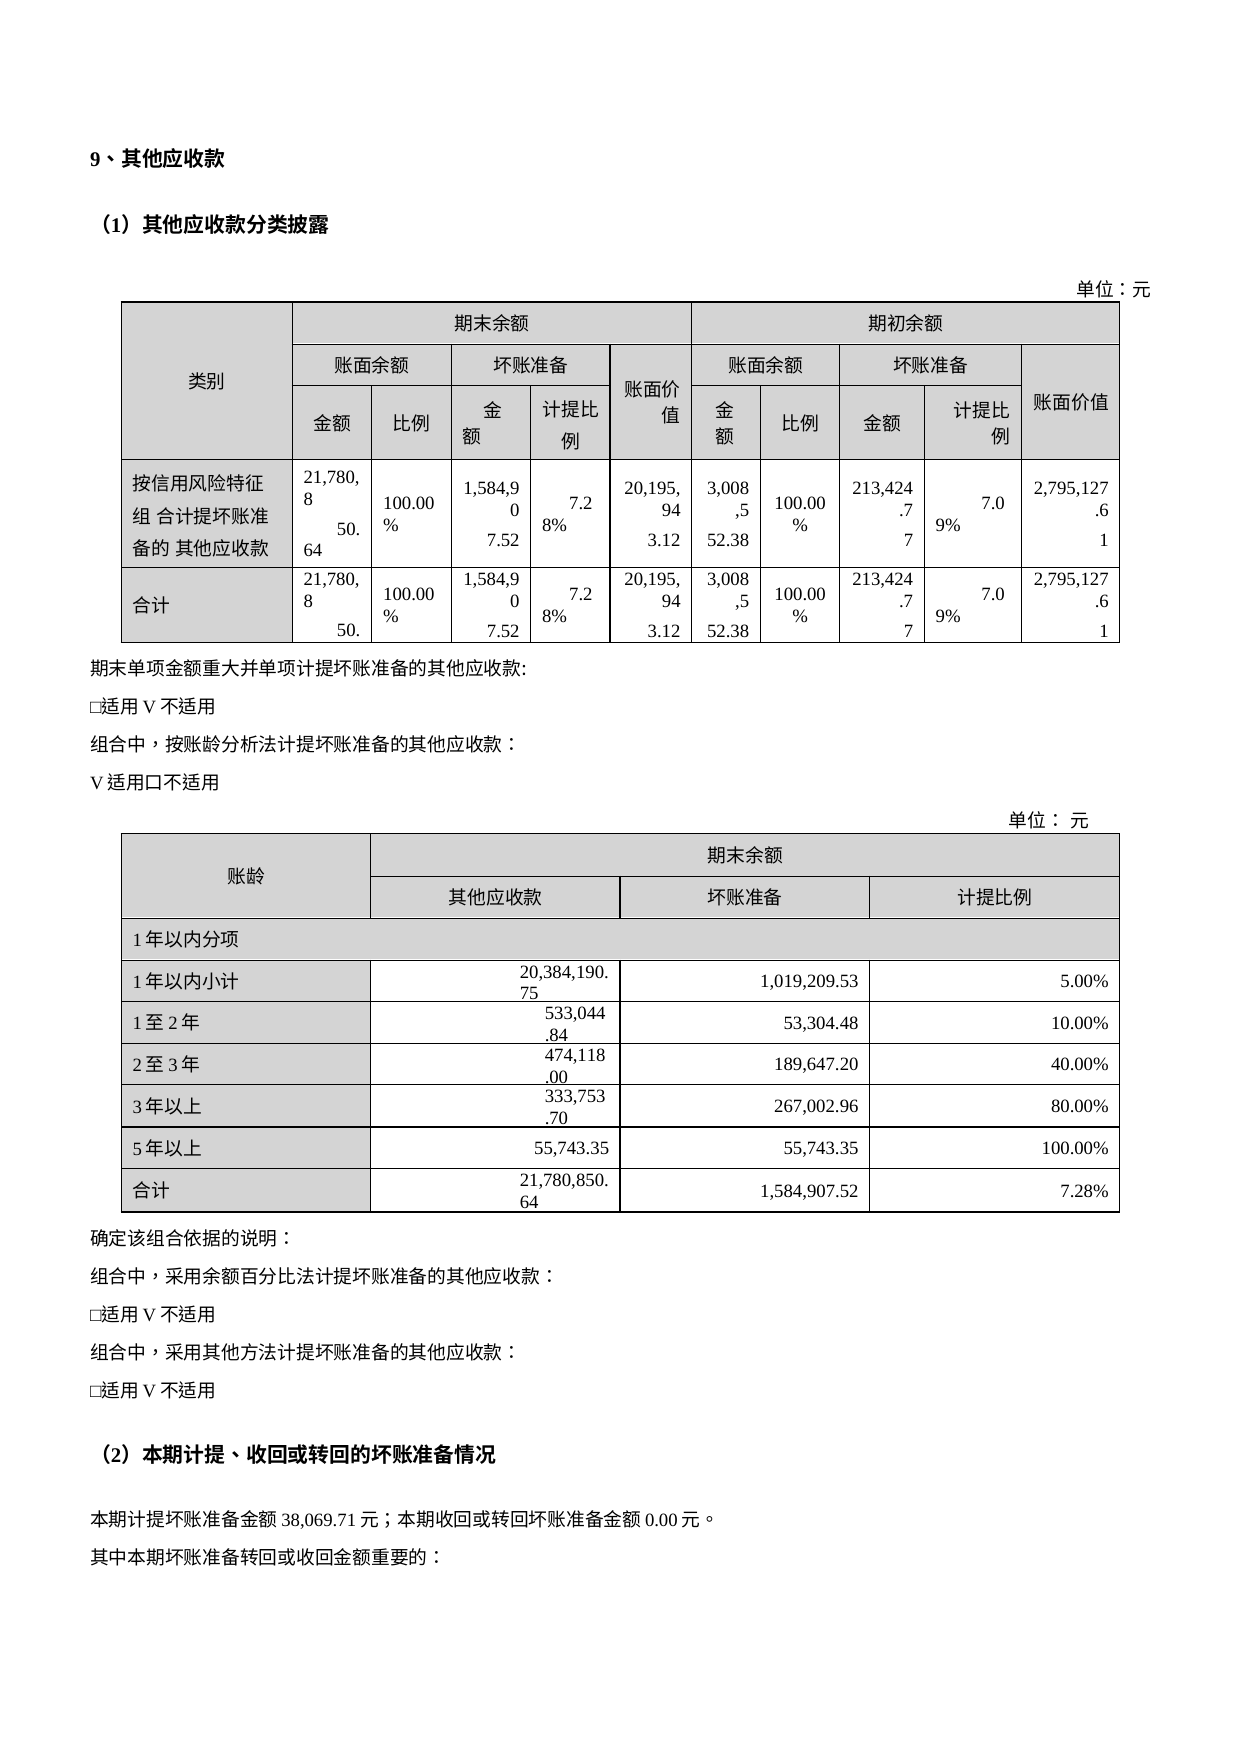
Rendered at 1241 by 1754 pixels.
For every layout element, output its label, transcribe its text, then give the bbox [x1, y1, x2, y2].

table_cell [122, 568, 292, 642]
text □适用V不适用 [90, 1377, 1151, 1402]
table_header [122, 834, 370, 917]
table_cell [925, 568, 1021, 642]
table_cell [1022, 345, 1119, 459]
text 本期计提坏账准备金额38,069.71元；本期收回或转回坏账准备金额0.00元。 [90, 1506, 1151, 1531]
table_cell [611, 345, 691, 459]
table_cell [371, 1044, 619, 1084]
text 单位： 元 [1009, 807, 1151, 833]
text 其中本期坏账准备转回或收回金额重要的： [90, 1544, 1151, 1569]
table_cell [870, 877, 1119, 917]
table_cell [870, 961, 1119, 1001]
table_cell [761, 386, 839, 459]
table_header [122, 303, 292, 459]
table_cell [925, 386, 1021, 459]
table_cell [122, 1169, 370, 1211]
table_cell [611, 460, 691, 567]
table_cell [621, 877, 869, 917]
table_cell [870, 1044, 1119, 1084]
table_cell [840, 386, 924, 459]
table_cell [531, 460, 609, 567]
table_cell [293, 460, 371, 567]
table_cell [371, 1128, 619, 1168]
text 期末单项金额重大并单项计提坏账准备的其他应收款: [90, 655, 1151, 681]
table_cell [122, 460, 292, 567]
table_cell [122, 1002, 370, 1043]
subtitle （2）本期计提、收回或转回的坏账准备情况 [90, 1440, 1151, 1468]
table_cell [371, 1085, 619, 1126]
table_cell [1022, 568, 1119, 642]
text 确定该组合依据的说明： [90, 1225, 1151, 1250]
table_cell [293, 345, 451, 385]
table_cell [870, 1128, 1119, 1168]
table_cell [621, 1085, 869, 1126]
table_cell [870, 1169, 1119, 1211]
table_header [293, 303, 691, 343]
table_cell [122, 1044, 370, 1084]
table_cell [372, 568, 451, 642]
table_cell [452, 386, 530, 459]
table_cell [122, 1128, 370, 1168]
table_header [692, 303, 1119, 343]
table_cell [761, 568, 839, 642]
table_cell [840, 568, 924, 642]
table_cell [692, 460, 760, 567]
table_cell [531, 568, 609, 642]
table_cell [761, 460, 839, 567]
text 组合中，采用余额百分比法计提坏账准备的其他应收款： [90, 1263, 1151, 1288]
text □适用V不适用 [90, 693, 1151, 719]
text V适用口不适用 [90, 769, 1151, 795]
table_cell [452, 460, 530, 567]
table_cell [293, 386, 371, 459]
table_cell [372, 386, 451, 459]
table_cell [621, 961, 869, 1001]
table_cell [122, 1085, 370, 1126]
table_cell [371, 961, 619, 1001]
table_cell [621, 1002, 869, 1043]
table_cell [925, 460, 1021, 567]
subtitle （1）其他应收款分类披露 [90, 210, 1151, 238]
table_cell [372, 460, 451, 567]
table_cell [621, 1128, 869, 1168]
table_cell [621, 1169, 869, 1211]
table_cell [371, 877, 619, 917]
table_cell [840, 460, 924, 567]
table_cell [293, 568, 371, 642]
subtitle 9、其他应收款 [90, 144, 1151, 172]
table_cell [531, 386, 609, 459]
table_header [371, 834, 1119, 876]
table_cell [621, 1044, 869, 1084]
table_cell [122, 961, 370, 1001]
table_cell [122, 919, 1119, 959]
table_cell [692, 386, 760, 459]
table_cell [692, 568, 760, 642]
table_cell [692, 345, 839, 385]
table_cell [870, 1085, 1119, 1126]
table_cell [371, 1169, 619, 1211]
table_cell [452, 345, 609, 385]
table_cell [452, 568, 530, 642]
text 组合中，按账龄分析法计提坏账准备的其他应收款： [90, 731, 1151, 757]
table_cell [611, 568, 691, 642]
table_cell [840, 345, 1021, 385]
text 单位：元 [90, 276, 1151, 301]
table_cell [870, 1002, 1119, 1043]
text 组合中，采用其他方法计提坏账准备的其他应收款： [90, 1339, 1151, 1364]
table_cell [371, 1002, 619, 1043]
text □适用V不适用 [90, 1301, 1151, 1326]
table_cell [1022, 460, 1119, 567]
